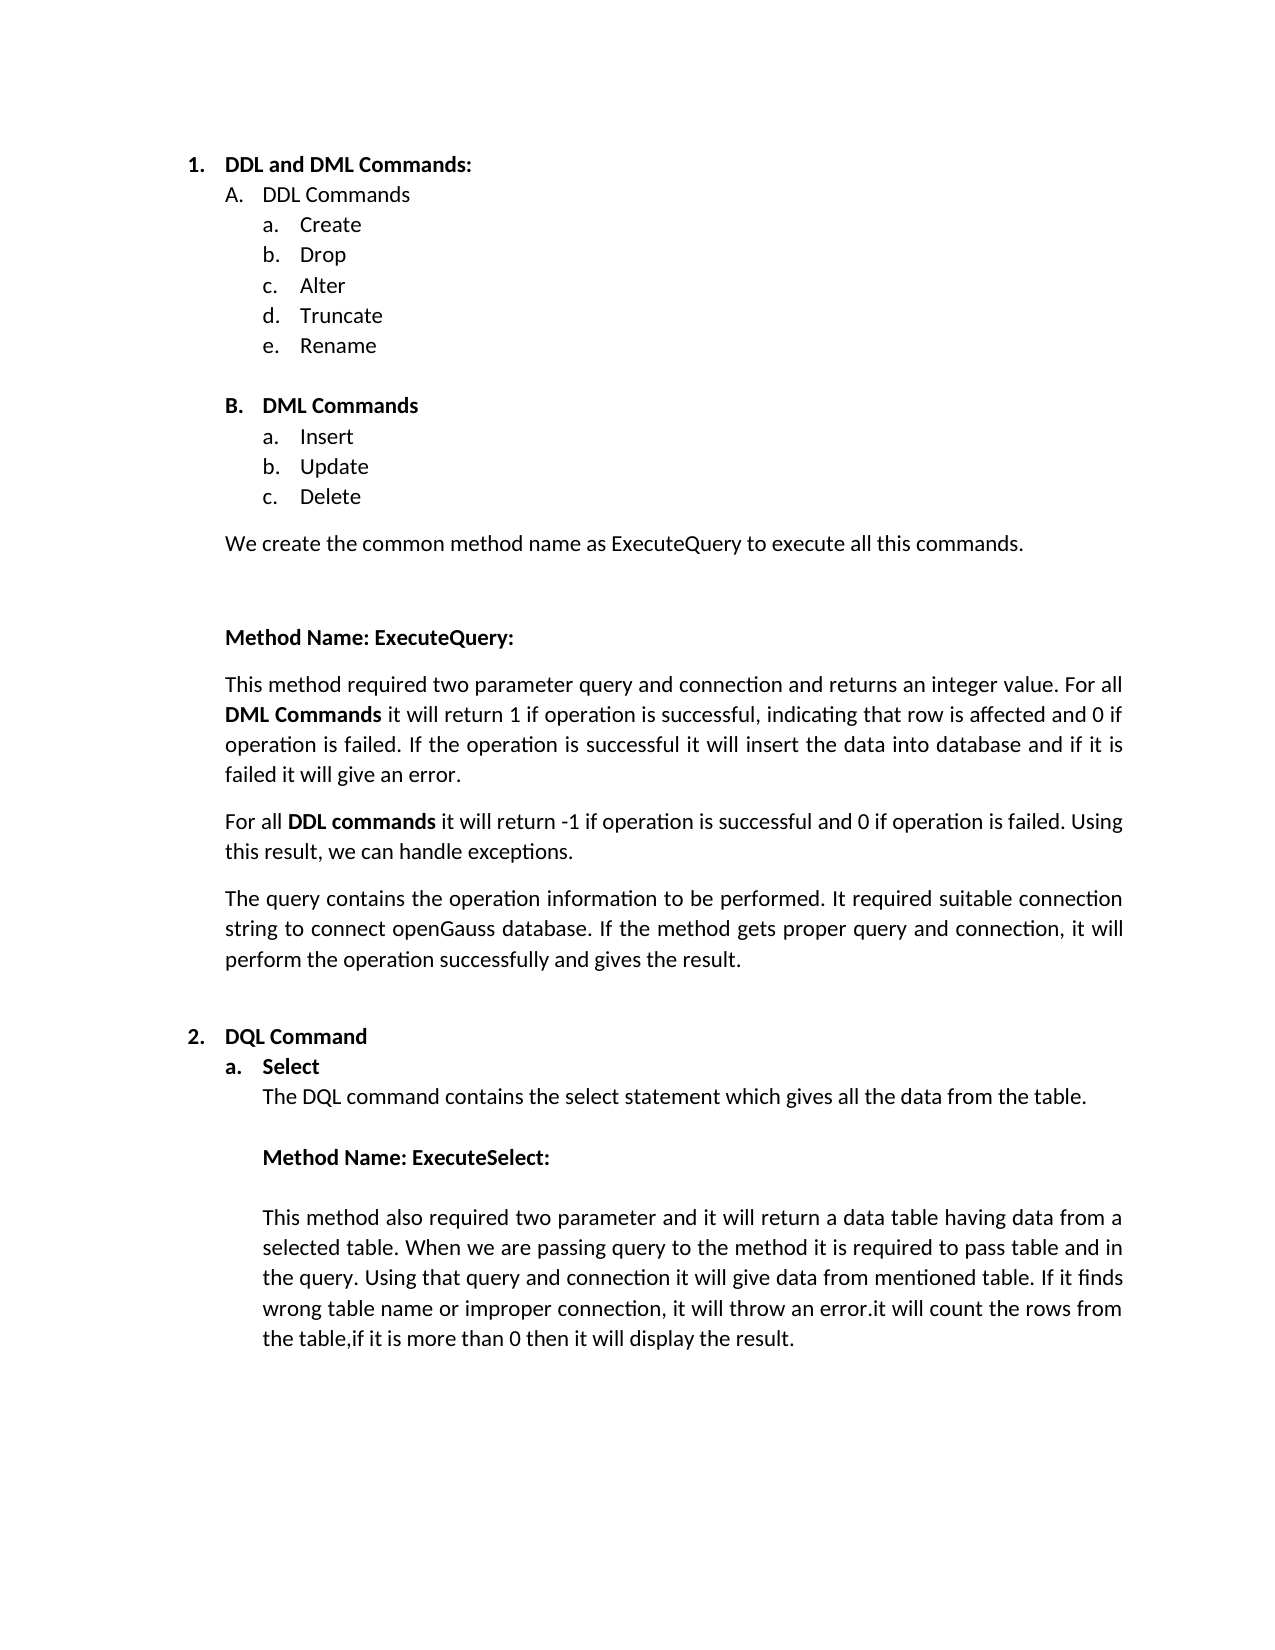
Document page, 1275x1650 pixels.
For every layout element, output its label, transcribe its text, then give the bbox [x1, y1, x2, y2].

list Create [262, 210, 1125, 238]
text We create the common method name as ExecuteQuery to execute all this commands. [225, 529, 1125, 557]
list DQL Command [187, 1022, 1125, 1050]
text For all DDL commands it will return -1 if operation is successful and 0 if operation is failed. Using this result, we can handle exceptions. [225, 807, 1125, 866]
list DML Commands [225, 392, 1125, 420]
list Truncate [262, 301, 1125, 329]
list Rename [262, 331, 1125, 359]
list The DQL command contains the select statement which gives all the data from the table. [262, 1082, 1125, 1110]
list Insert [262, 422, 1125, 450]
list Delete [262, 482, 1125, 510]
text The query contains the operation information to be performed. It required suitable connection string to connect openGauss database. If the method gets proper query and connection, it will perform the operation successfully and gives the result. [225, 884, 1125, 973]
text This method required two parameter query and connection and returns an integer value. For all DML Commands it will return 1 if operation is successful, indicating that row is affected and 0 if operation is failed. If the operation is successful it will insert the data into database and if it is failed it will give an error. [225, 670, 1125, 788]
list Alter [262, 271, 1125, 299]
list DDL Commands [225, 180, 1125, 208]
list Select [225, 1052, 1125, 1080]
list Update [262, 452, 1125, 480]
list This method also required two parameter and it will return a data table having data from a selected table. When we are passing query to the method it is required to pass table and in the query. Using that query and connection it will give data from mentioned table. If it finds wrong table name or improper connection, it will throw an error.it will count the rows from the table,if it is more than 0 then it will display the result. [262, 1203, 1125, 1352]
list DDL and DML Commands: [187, 150, 1125, 178]
list Drop [262, 241, 1125, 269]
text Method Name: ExecuteQuery: [225, 623, 1125, 651]
list Method Name: ExecuteSelect: [262, 1143, 1125, 1171]
